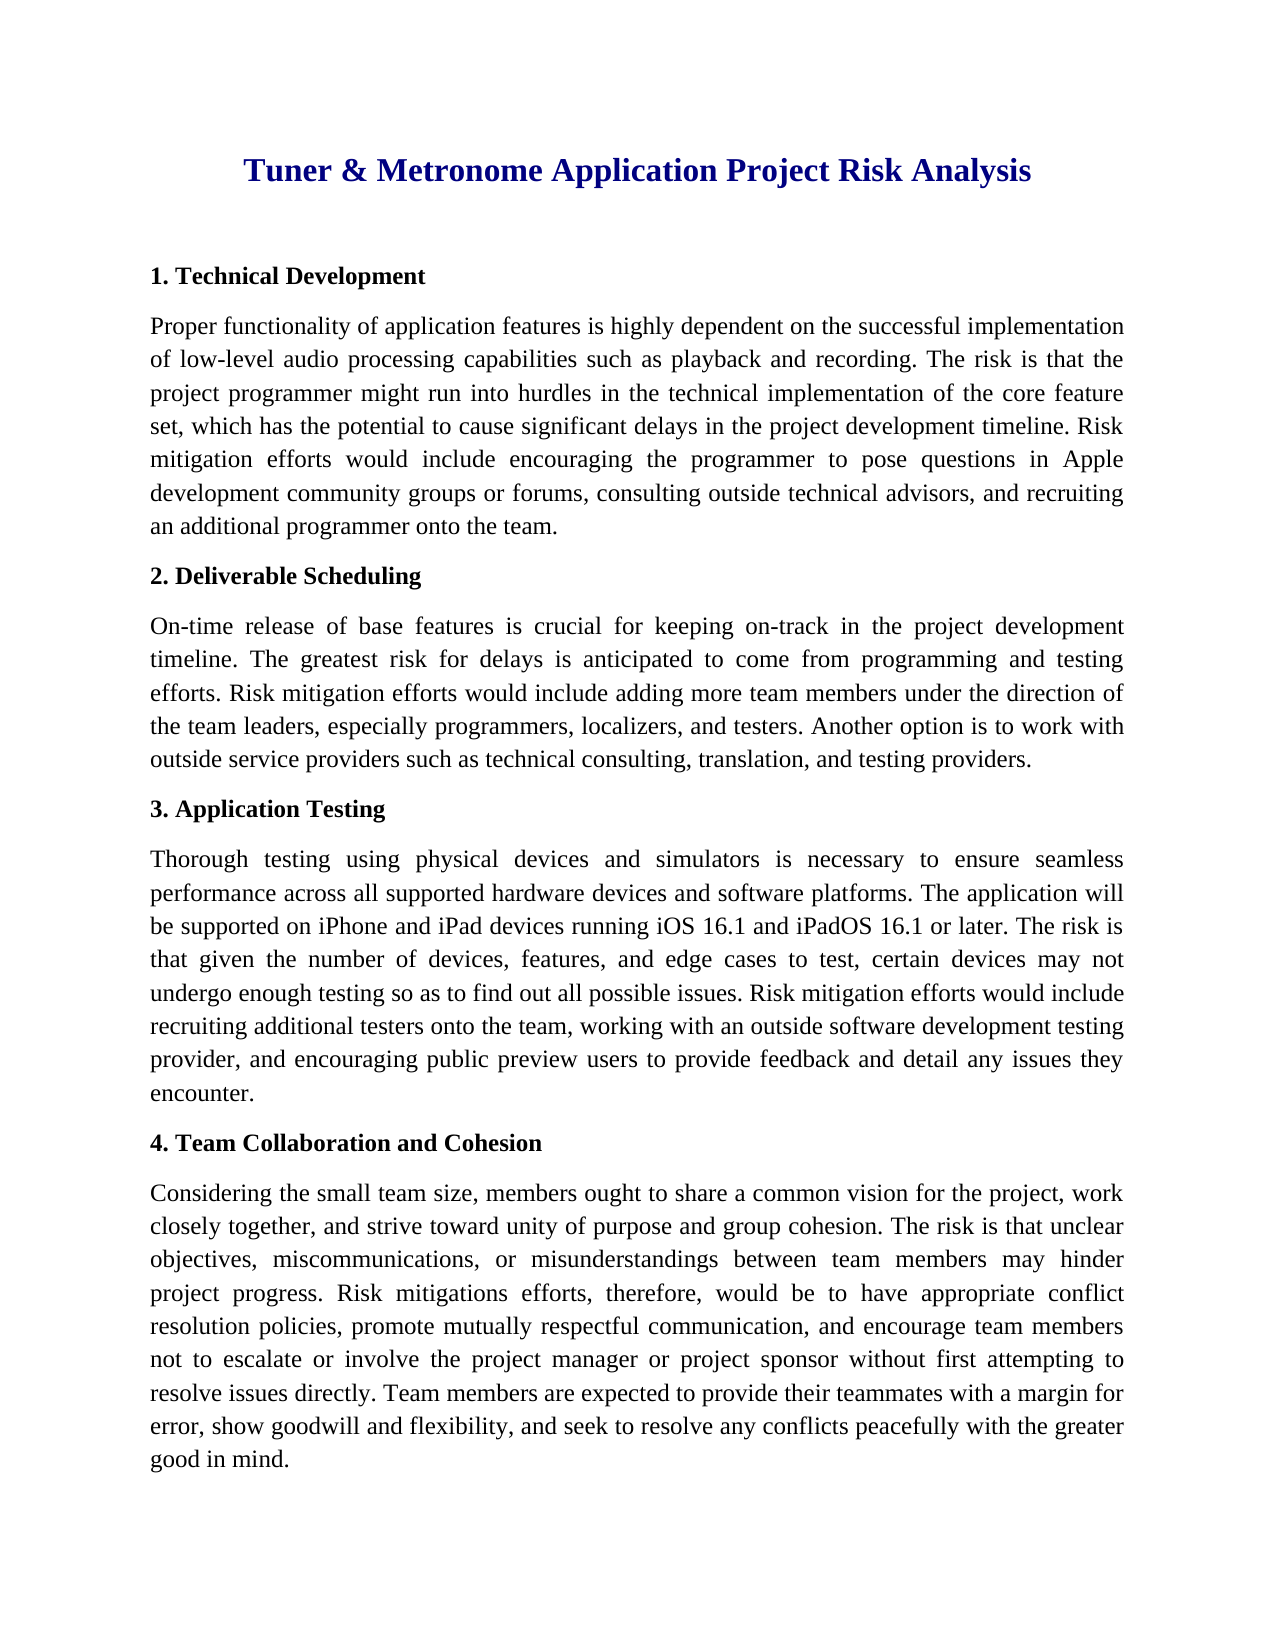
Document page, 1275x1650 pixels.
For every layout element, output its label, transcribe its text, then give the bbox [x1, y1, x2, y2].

text Tuner & Metronome Application Project Risk Analysis [150, 150, 1125, 188]
text 2. Deliverable Scheduling [150, 561, 1125, 590]
text Thorough testing using physical devices and simulators is necessary to ensure seamless performance across all supported hardware devices and software platforms. The application will be supported on iPhone and iPad devices running iOS 16.1 and iPadOS 16.1 or later. The risk is that given the number of devices, features, and edge cases to test, certain devices may not undergo enough testing so as to find out all possible issues. Risk mitigation efforts would include recruiting additional testers onto the team, working with an outside software development testing provider, and encouraging public preview users to provide feedback and detail any issues they encounter. [150, 844, 1125, 1106]
text 3. Application Testing [150, 794, 1125, 823]
text 1. Technical Development [150, 261, 1125, 290]
text On-time release of base features is crucial for keeping on-track in the project development timeline. The greatest risk for delays is anticipated to come from programming and testing efforts. Risk mitigation efforts would include adding more team members under the direction of the team leaders, especially programmers, localizers, and testers. Another option is to work with outside service providers such as technical consulting, translation, and testing providers. [150, 611, 1125, 773]
text Considering the small team size, members ought to share a common vision for the project, work closely together, and strive toward unity of purpose and group cohesion. The risk is that unclear objectives, miscommunications, or misunderstandings between team members may hinder project progress. Risk mitigations efforts, therefore, would be to have appropriate conflict resolution policies, promote mutually respectful communication, and encourage team members not to escalate or involve the project manager or project sponsor without first attempting to resolve issues directly. Team members are expected to provide their teammates with a margin for error, show goodwill and flexibility, and seek to resolve any conflicts peacefully with the greater good in mind. [150, 1178, 1125, 1473]
text 4. Team Collaboration and Cohesion [150, 1128, 1125, 1156]
text Proper functionality of application features is highly dependent on the successful implementation of low-level audio processing capabilities such as playback and recording. The risk is that the project programmer might run into hurdles in the technical implementation of the core feature set, which has the potential to cause significant delays in the project development timeline. Risk mitigation efforts would include encouraging the programmer to pose questions in Apple development community groups or forums, consulting outside technical advisors, and recruiting an additional programmer onto the team. [150, 311, 1125, 540]
